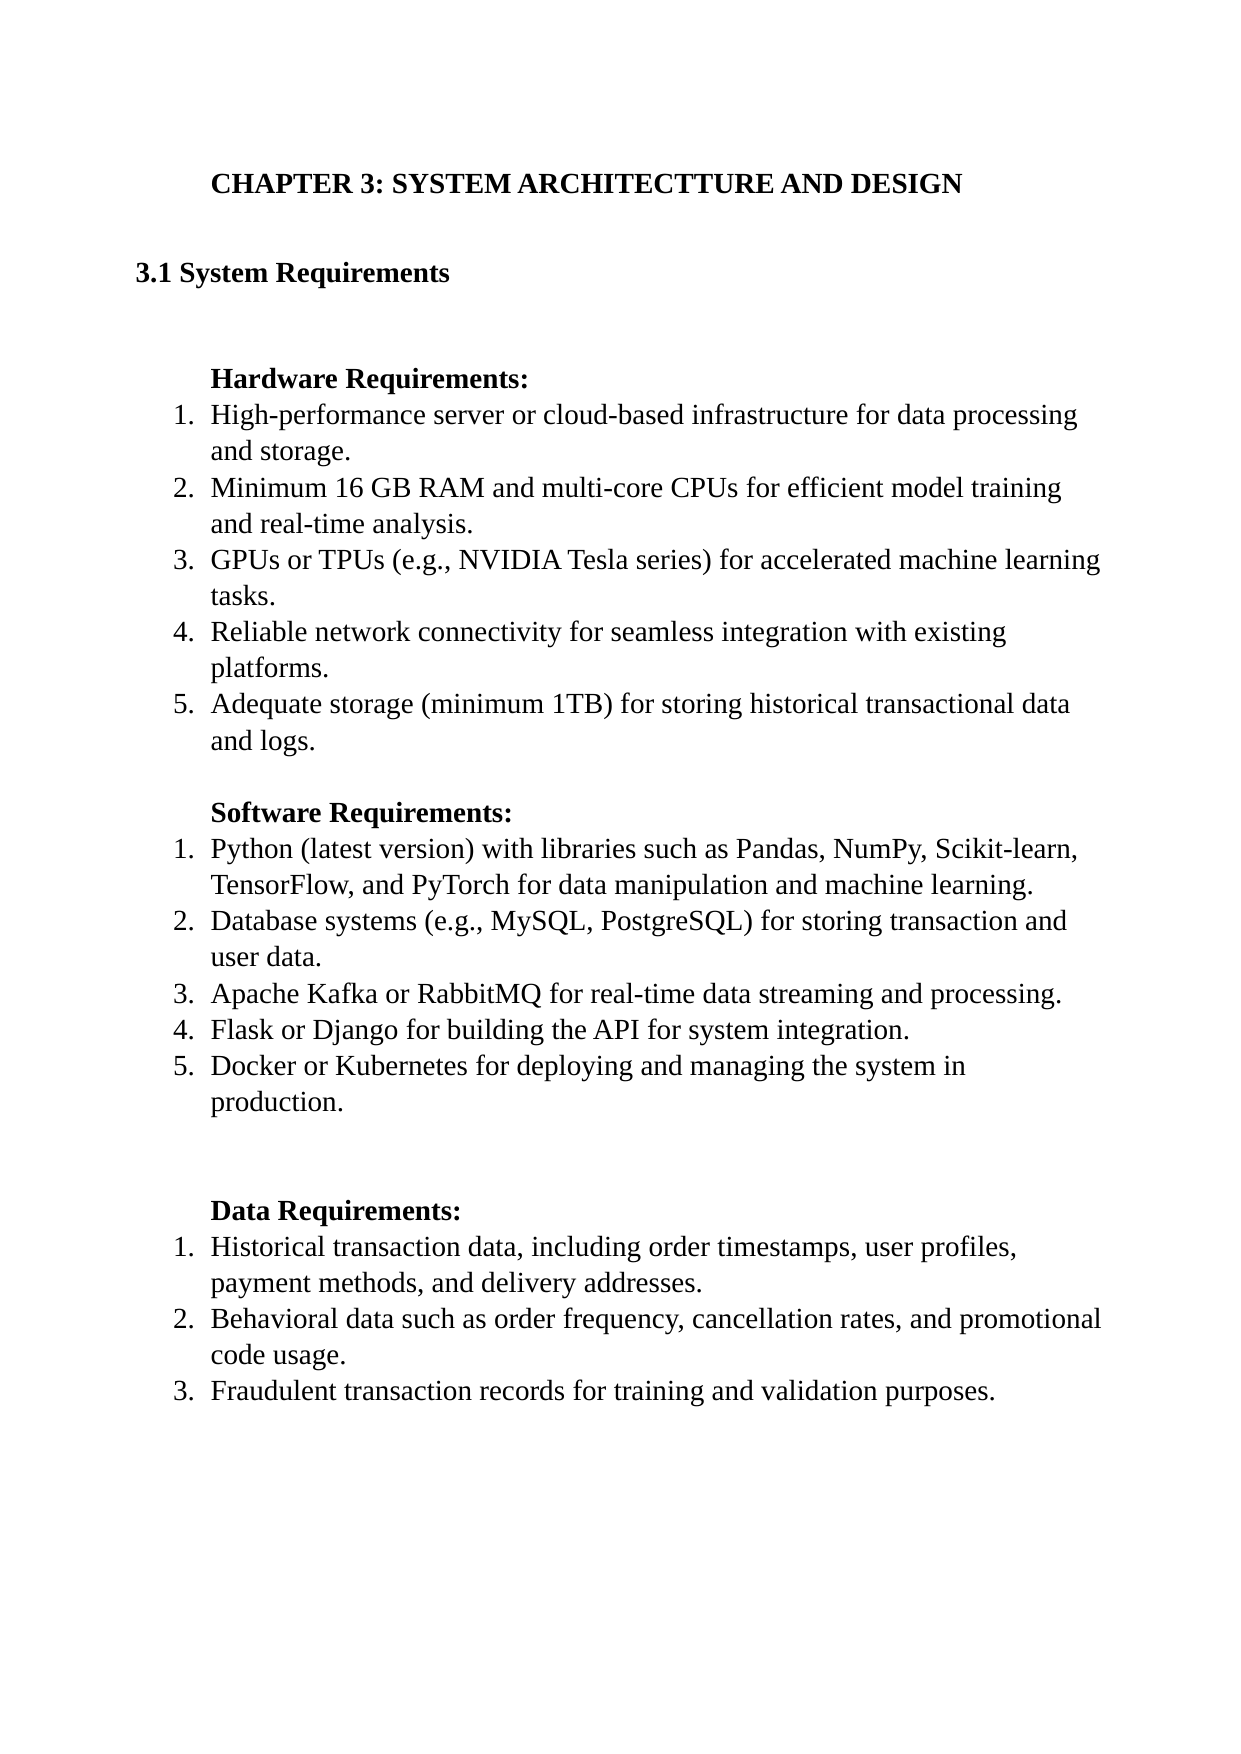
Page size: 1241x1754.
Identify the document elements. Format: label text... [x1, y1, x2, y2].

list CHAPTER 3: SYSTEM ARCHITECTTURE AND DESIGN [210, 167, 1105, 200]
list Data Requirements: [210, 1193, 1105, 1226]
list Hardware Requirements: [210, 361, 1105, 395]
list Reliable network connectivity for seamless integration with existing platforms. [173, 614, 1105, 684]
list Flask or Django for building the API for system integration. [173, 1012, 1105, 1045]
list Behavioral data such as order frequency, cancellation rates, and promotional code usage. [173, 1301, 1105, 1371]
list Apache Kafka or RabbitMQ for real-time data streaming and processing. [173, 976, 1105, 1009]
list Minimum 16 GB RAM and multi-core CPUs for efficient model training and real-time analysis. [173, 470, 1105, 539]
list Fraudulent transaction records for training and validation purposes. [173, 1373, 1105, 1407]
list Historical transaction data, including order timestamps, user profiles, payment methods, and delivery addresses. [173, 1229, 1105, 1298]
text 3.1 System Requirements [135, 256, 1105, 289]
list Adequate storage (minimum 1TB) for storing historical transactional data and logs. [173, 687, 1105, 756]
list Software Requirements: [210, 795, 1105, 828]
list Database systems (e.g., MySQL, PostgreSQL) for storing transaction and user data. [173, 903, 1105, 973]
list Docker or Kubernetes for deploying and managing the system in production. [173, 1048, 1105, 1118]
list GPUs or TPUs (e.g., NVIDIA Tesla series) for accelerated machine learning tasks. [173, 542, 1105, 612]
list Python (latest version) with libraries such as Pandas, NumPy, Scikit-learn, TensorFlow, and PyTorch for data manipulation and machine learning. [173, 831, 1105, 901]
list High-performance server or cloud-based infrastructure for data processing and storage. [173, 397, 1105, 467]
